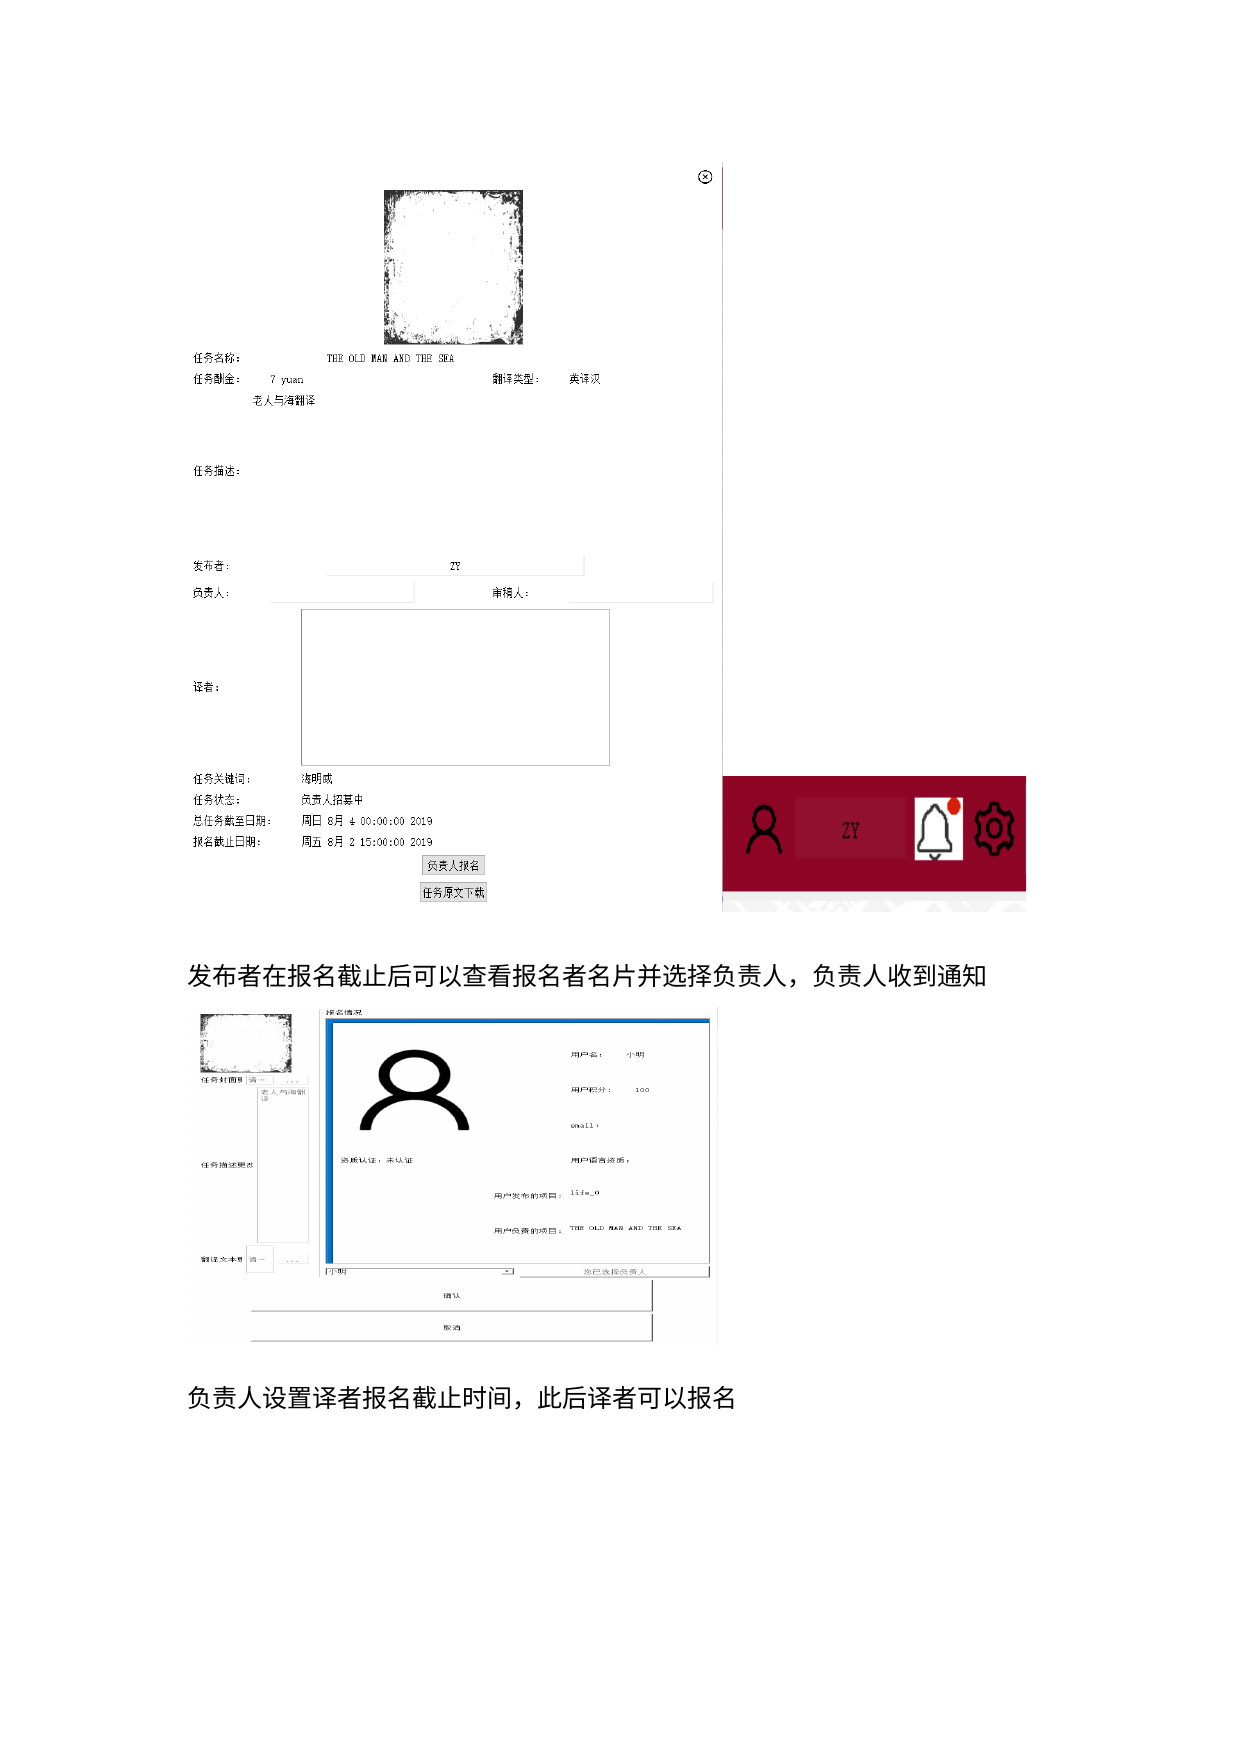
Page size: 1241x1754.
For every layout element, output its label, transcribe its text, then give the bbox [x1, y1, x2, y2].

text 负责人设置译者报名截止时间，此后译者可以报名 [187, 1364, 1053, 1429]
picture [187, 1007, 718, 1345]
text 发布者在报名截止后可以查看报名者名片并选择负责人，负责人收到通知 [187, 942, 1053, 1007]
picture [187, 162, 1027, 912]
